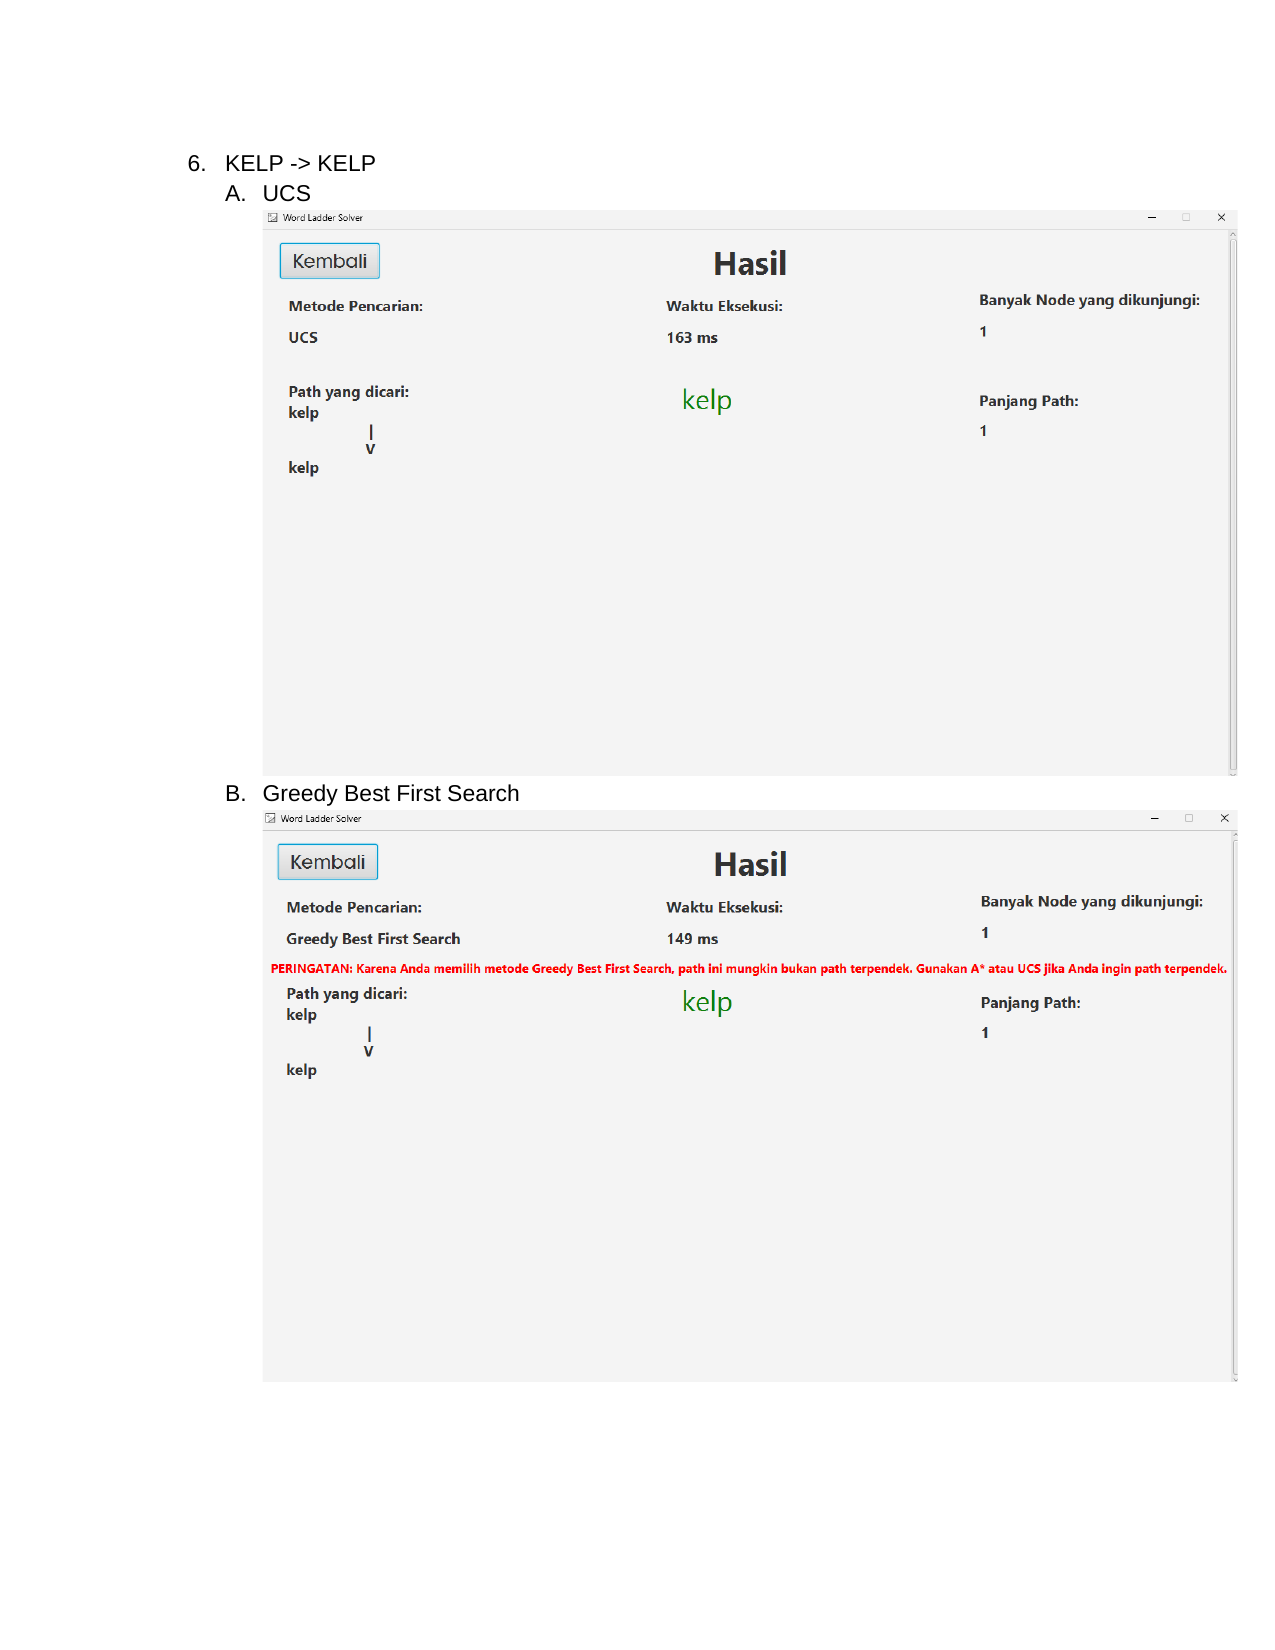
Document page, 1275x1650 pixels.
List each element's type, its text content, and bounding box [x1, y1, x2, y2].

list UCS [225, 180, 1125, 207]
list Greedy Best First Search [225, 780, 1125, 806]
picture [262, 210, 1238, 776]
list KELP -> KELP [187, 150, 1125, 176]
picture [262, 810, 1238, 1382]
